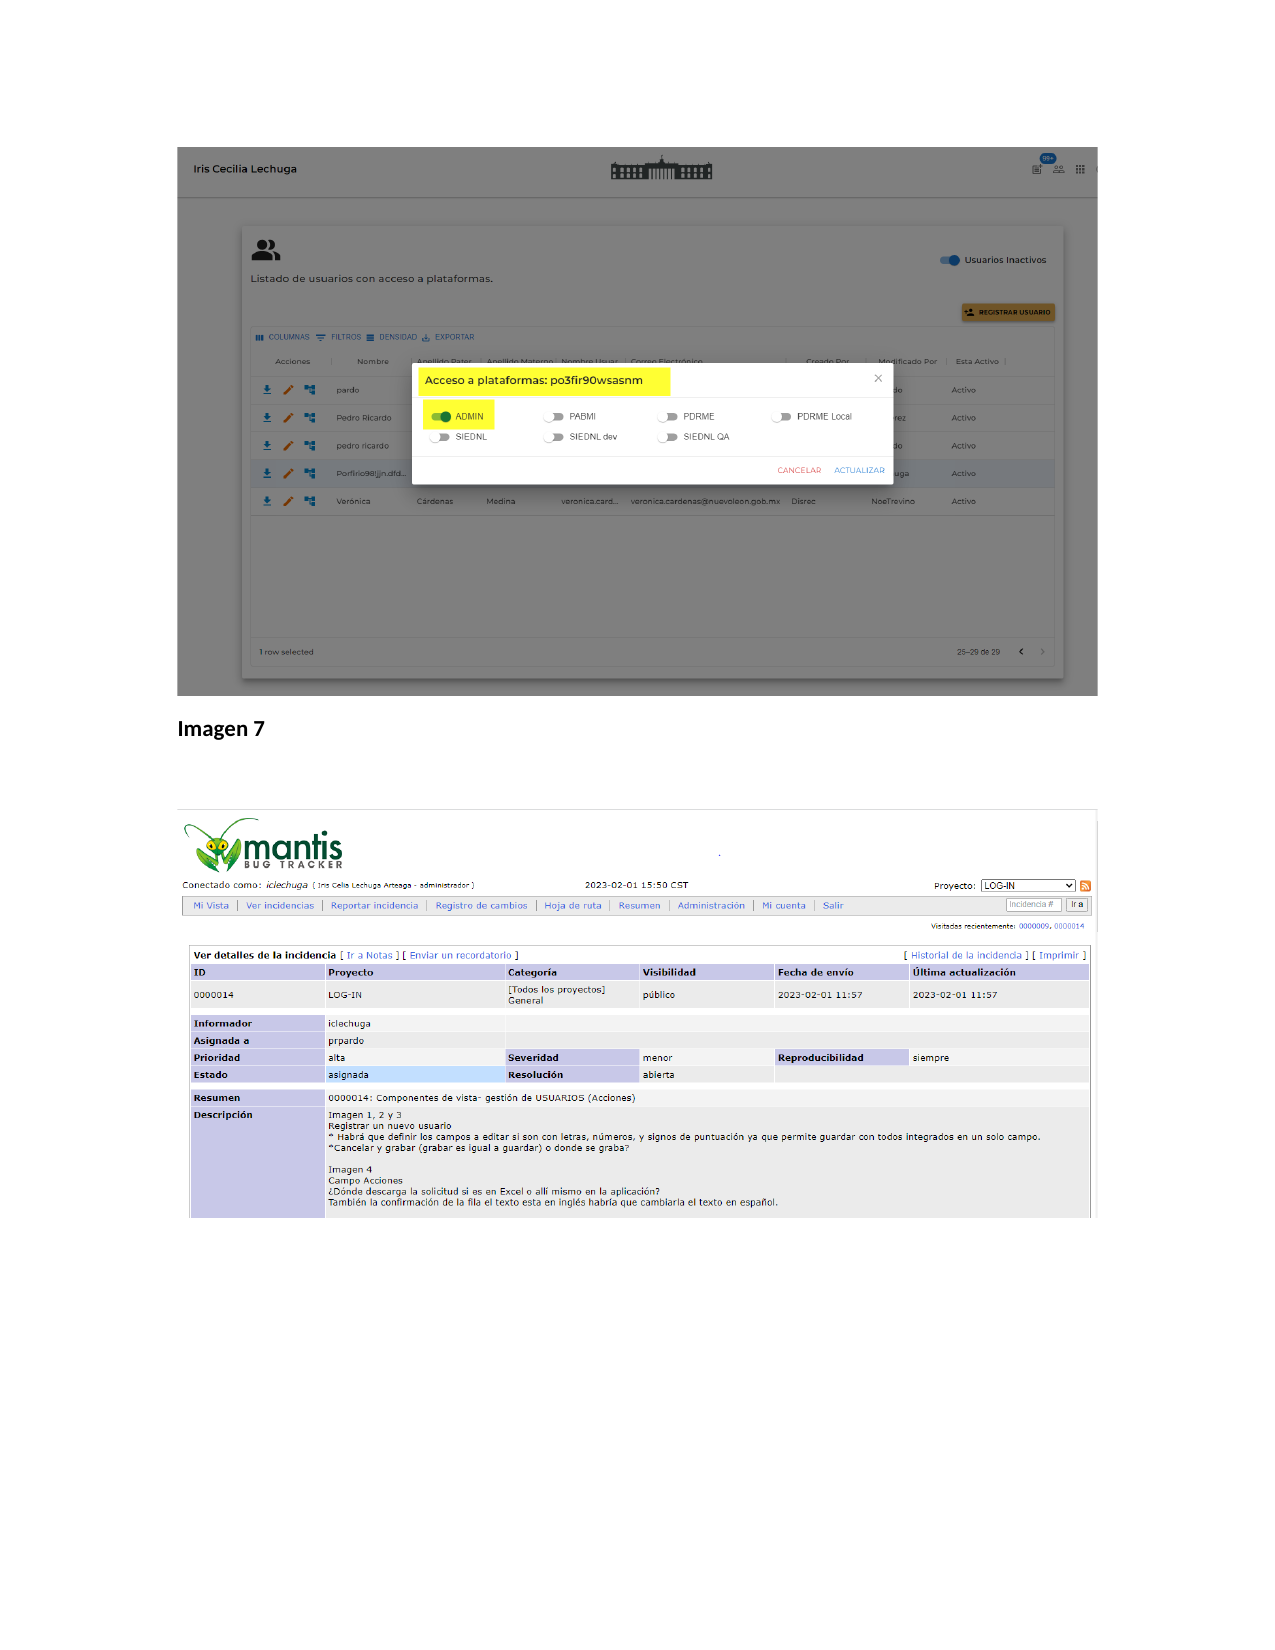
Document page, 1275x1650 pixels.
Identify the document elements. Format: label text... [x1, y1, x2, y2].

picture [177, 808, 1098, 1218]
text Imagen 7 [177, 714, 1098, 742]
picture [177, 147, 1098, 696]
